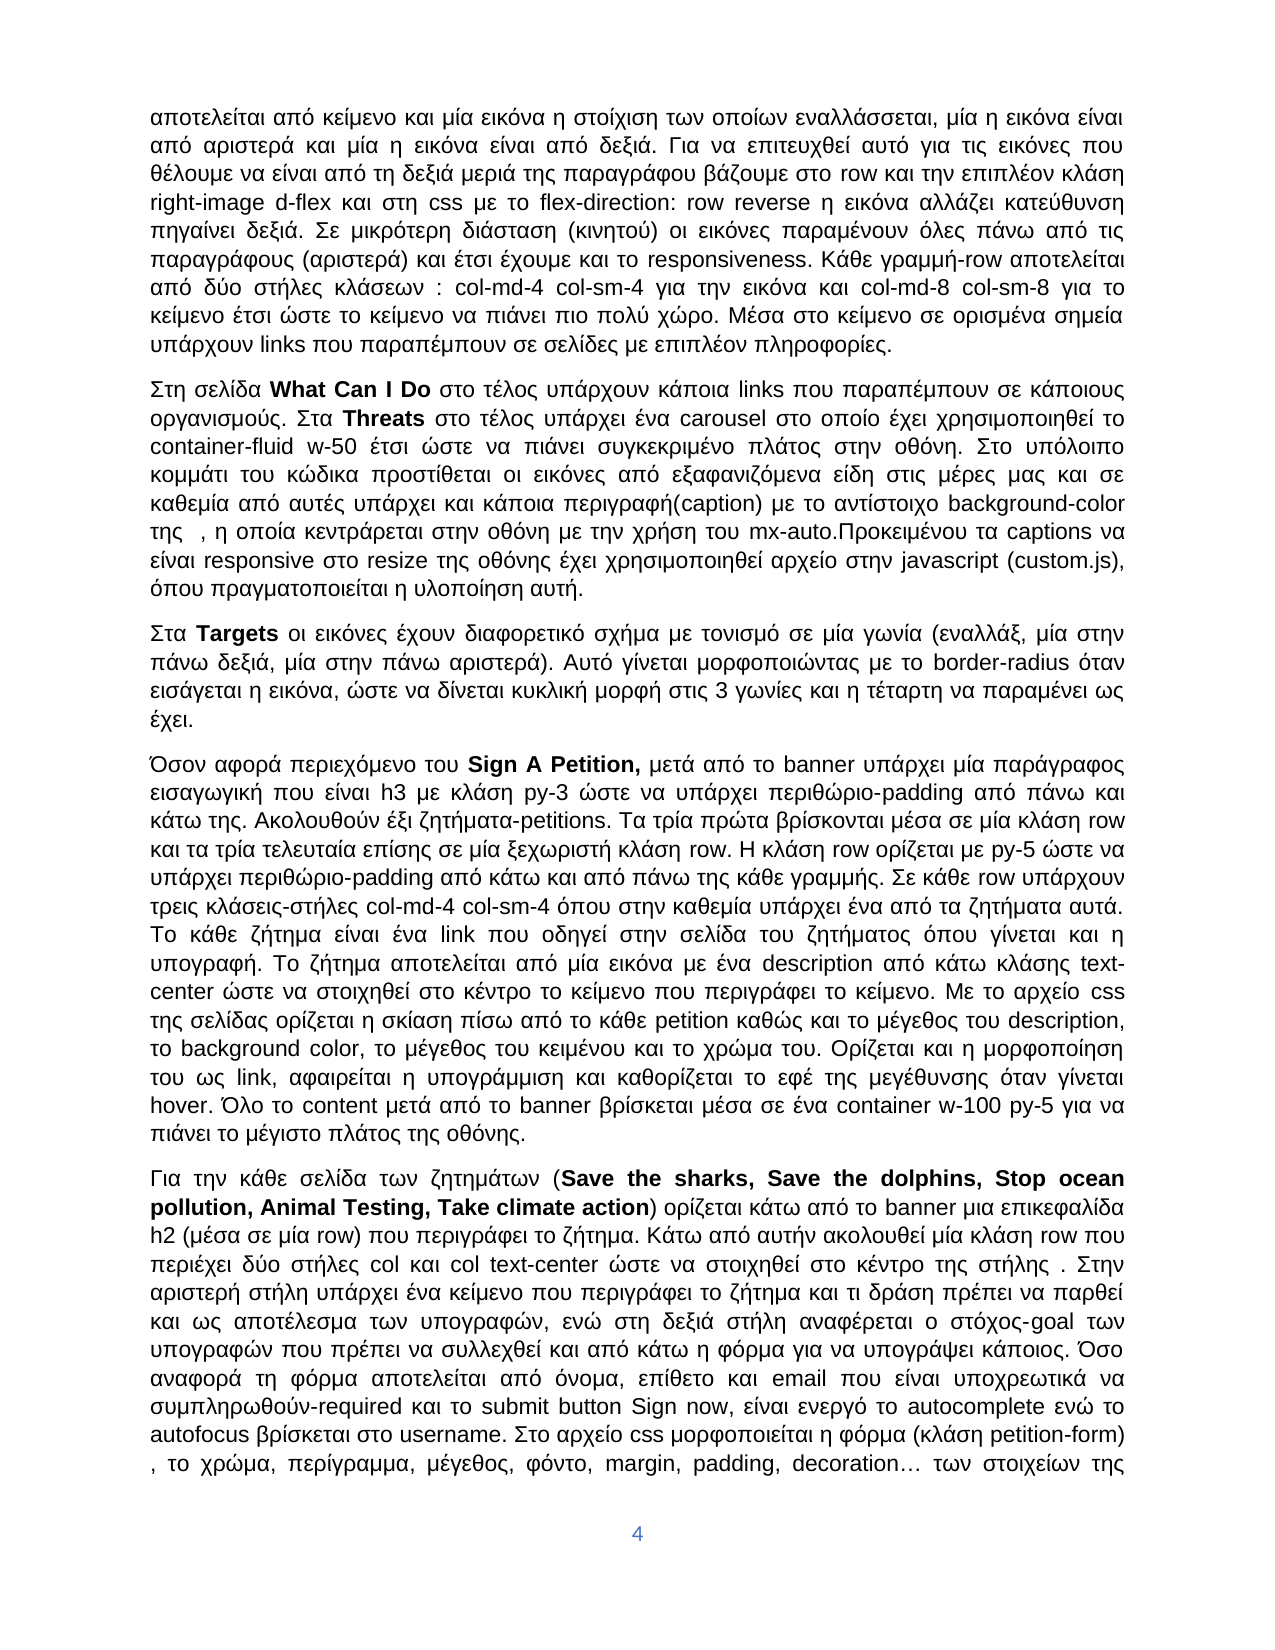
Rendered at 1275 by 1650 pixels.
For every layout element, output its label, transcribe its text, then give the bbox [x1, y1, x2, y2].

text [150, 1165, 1125, 1476]
text Όσον αφορά περιεχόμενο του Sign A Petition, μετά από το banner υπάρχει μία παράγραφος εισαγωγική που είναι h3 με κλάση py-3 ώστε να υπάρχει περιθώριο-padding από πάνω και κάτω της. Ακολουθούν έξι ζητήματα-petitions. Τα τρία πρώτα βρίσκονται μέσα σε μία κλάση row και τα τρία τελευταία επίσης σε μία ξεχωριστή κλάση row. Η κλάση row ορίζεται με py-5 ώστε να υπάρχει περιθώριο-padding από κάτω και από πάνω της κάθε γραμμής. Σε κάθε row υπάρχουν τρεις κλάσεις-στήλες col-md-4 col-sm-4 όπου στην καθεμία υπάρχει ένα από τα ζητήματα αυτά. To κάθε ζήτημα είναι ένα link που οδηγεί στην σελίδα του ζητήματος όπου γίνεται και η υπογραφή. Το ζήτημα αποτελείται από μία εικόνα με ένα description από κάτω κλάσης text-center ώστε να στοιχηθεί στο κέντρο το κείμενο που περιγράφει το κείμενο. Με το αρχείο css της σελίδας ορίζεται η σκίαση πίσω από το κάθε petition καθώς και το μέγεθος του description, το background color, το μέγεθος του κειμένου και το χρώμα του. Ορίζεται και η μορφοποίηση του ως link, αφαιρείται η υπογράμμιση και καθορίζεται το εφέ της μεγέθυνσης όταν γίνεται hover. Όλο το content μετά από το banner βρίσκεται μέσα σε ένα container w-100 py-5 για να πιάνει το μέγιστο πλάτος της οθόνης. [150, 751, 1125, 1147]
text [150, 103, 1125, 357]
text Στα Targets οι εικόνες έχουν διαφορετικό σχήμα με τονισμό σε μία γωνία (εναλλάξ, μία στην πάνω δεξιά, μία στην πάνω αριστερά). Αυτό γίνεται μορφοποιώντας με το border-radius όταν εισάγεται η εικόνα, ώστε να δίνεται κυκλική μορφή στις 3 γωνίες και η τέταρτη να παραμένει ως έχει. [150, 620, 1125, 732]
